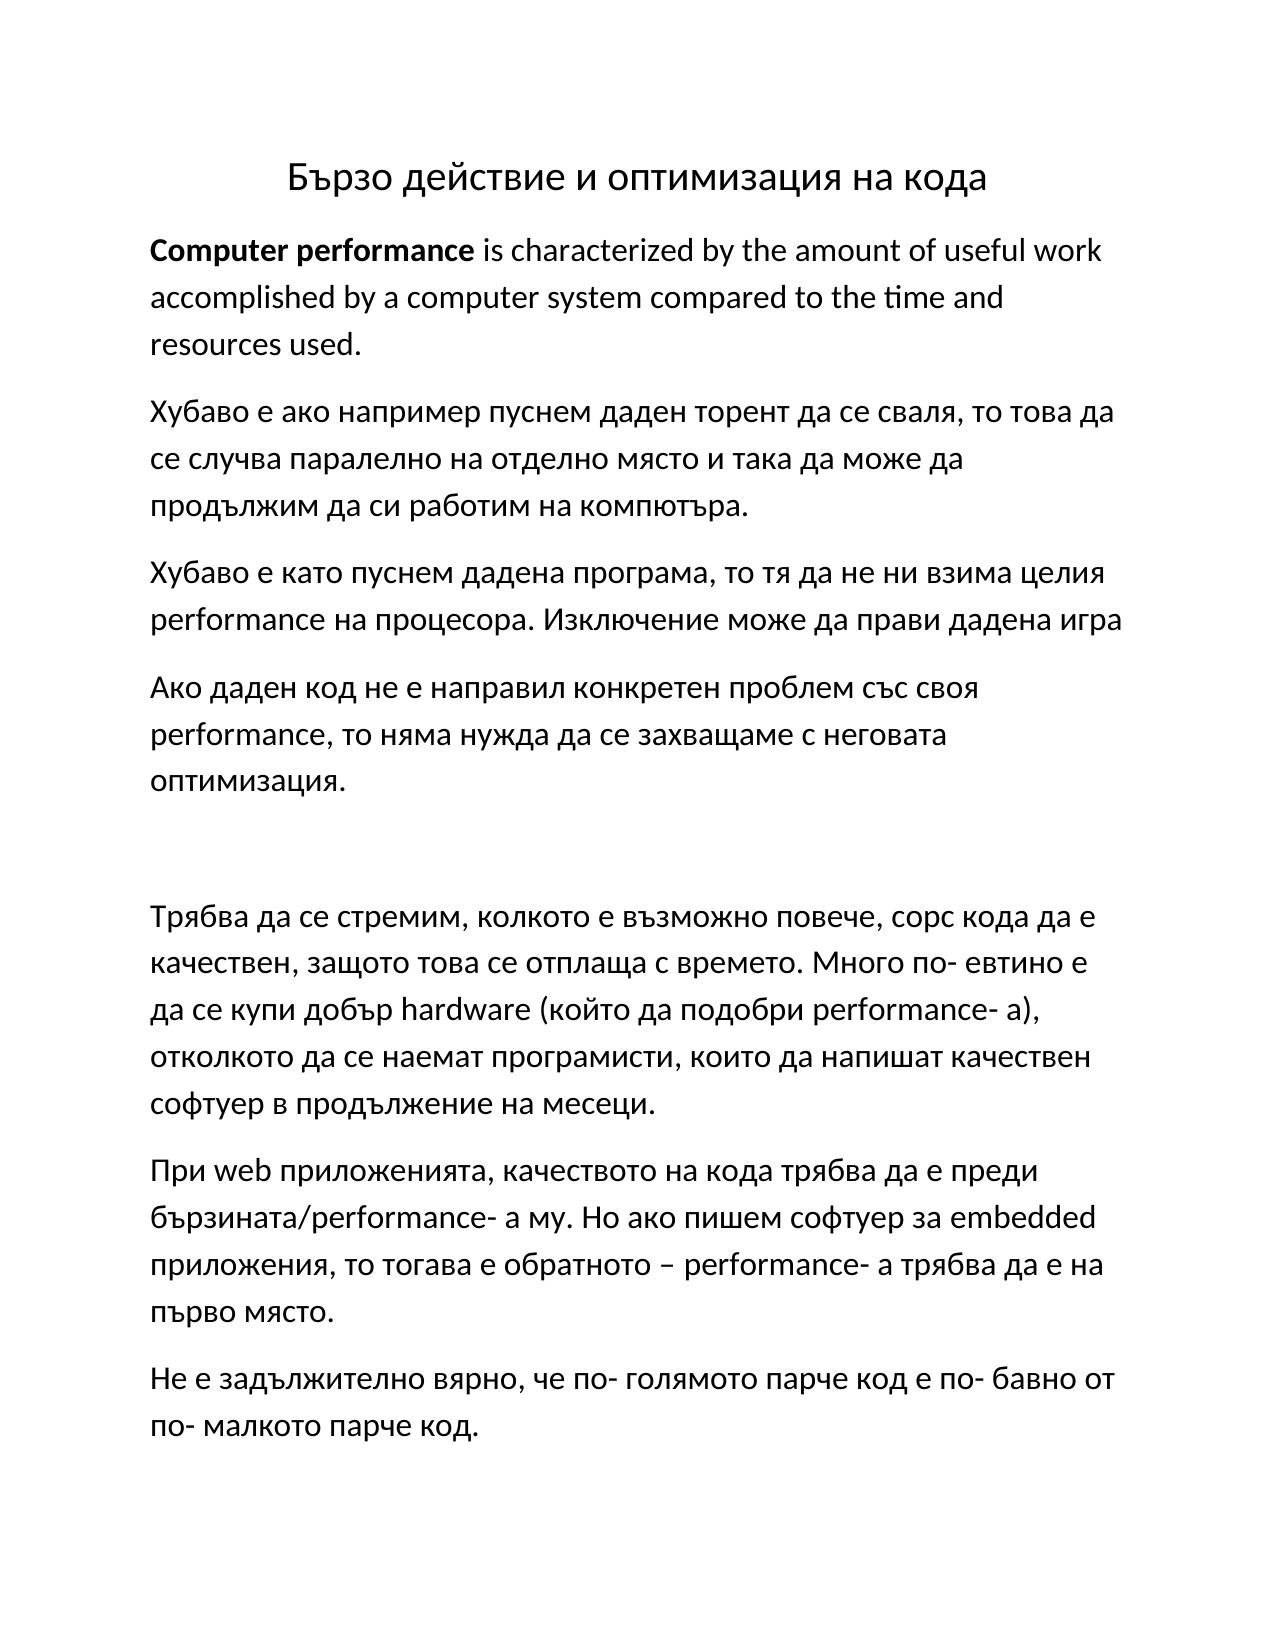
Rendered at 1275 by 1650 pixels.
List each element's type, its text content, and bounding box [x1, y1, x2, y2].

text Бързо действие и оптимизация на кода [150, 150, 1125, 201]
text Не е задължително вярно, че по- голямото парче код е по- бавно от по- малкото парче код. [150, 1357, 1125, 1445]
text Трябва да се стремим, колкото е възможно повече, сорс кода да е качествен, защото това се отплаща с времето. Много по- евтино е да се купи добър hardware (който да подобри performance- а), отколкото да се наемат програмисти, които да напишат качествен софтуер в продължение на месеци. [150, 895, 1125, 1122]
text Ако даден код не е направил конкретен проблем със своя performance, то няма нужда да се захващаме с неговата оптимизация. [150, 666, 1125, 800]
text Хубаво е като пуснем дадена програма, то тя да не ни взима целия performance на процесора. Изключение може да прави дадена игра [150, 552, 1125, 639]
text Computer performance is characterized by the amount of useful work accomplished by a computer system compared to the time and resources used. [150, 229, 1125, 363]
text Хубаво е ако например пуснем даден торент да се сваля, то това да се случва паралелно на отделно място и така да може да продължим да си работим на компютъра. [150, 390, 1125, 525]
text При web приложенията, качеството на кода трябва да е преди бързината/performance- а му. Но ако пишем софтуер за embedded приложения, то тогава е обратното – performance- а трябва да е на първо място. [150, 1149, 1125, 1330]
